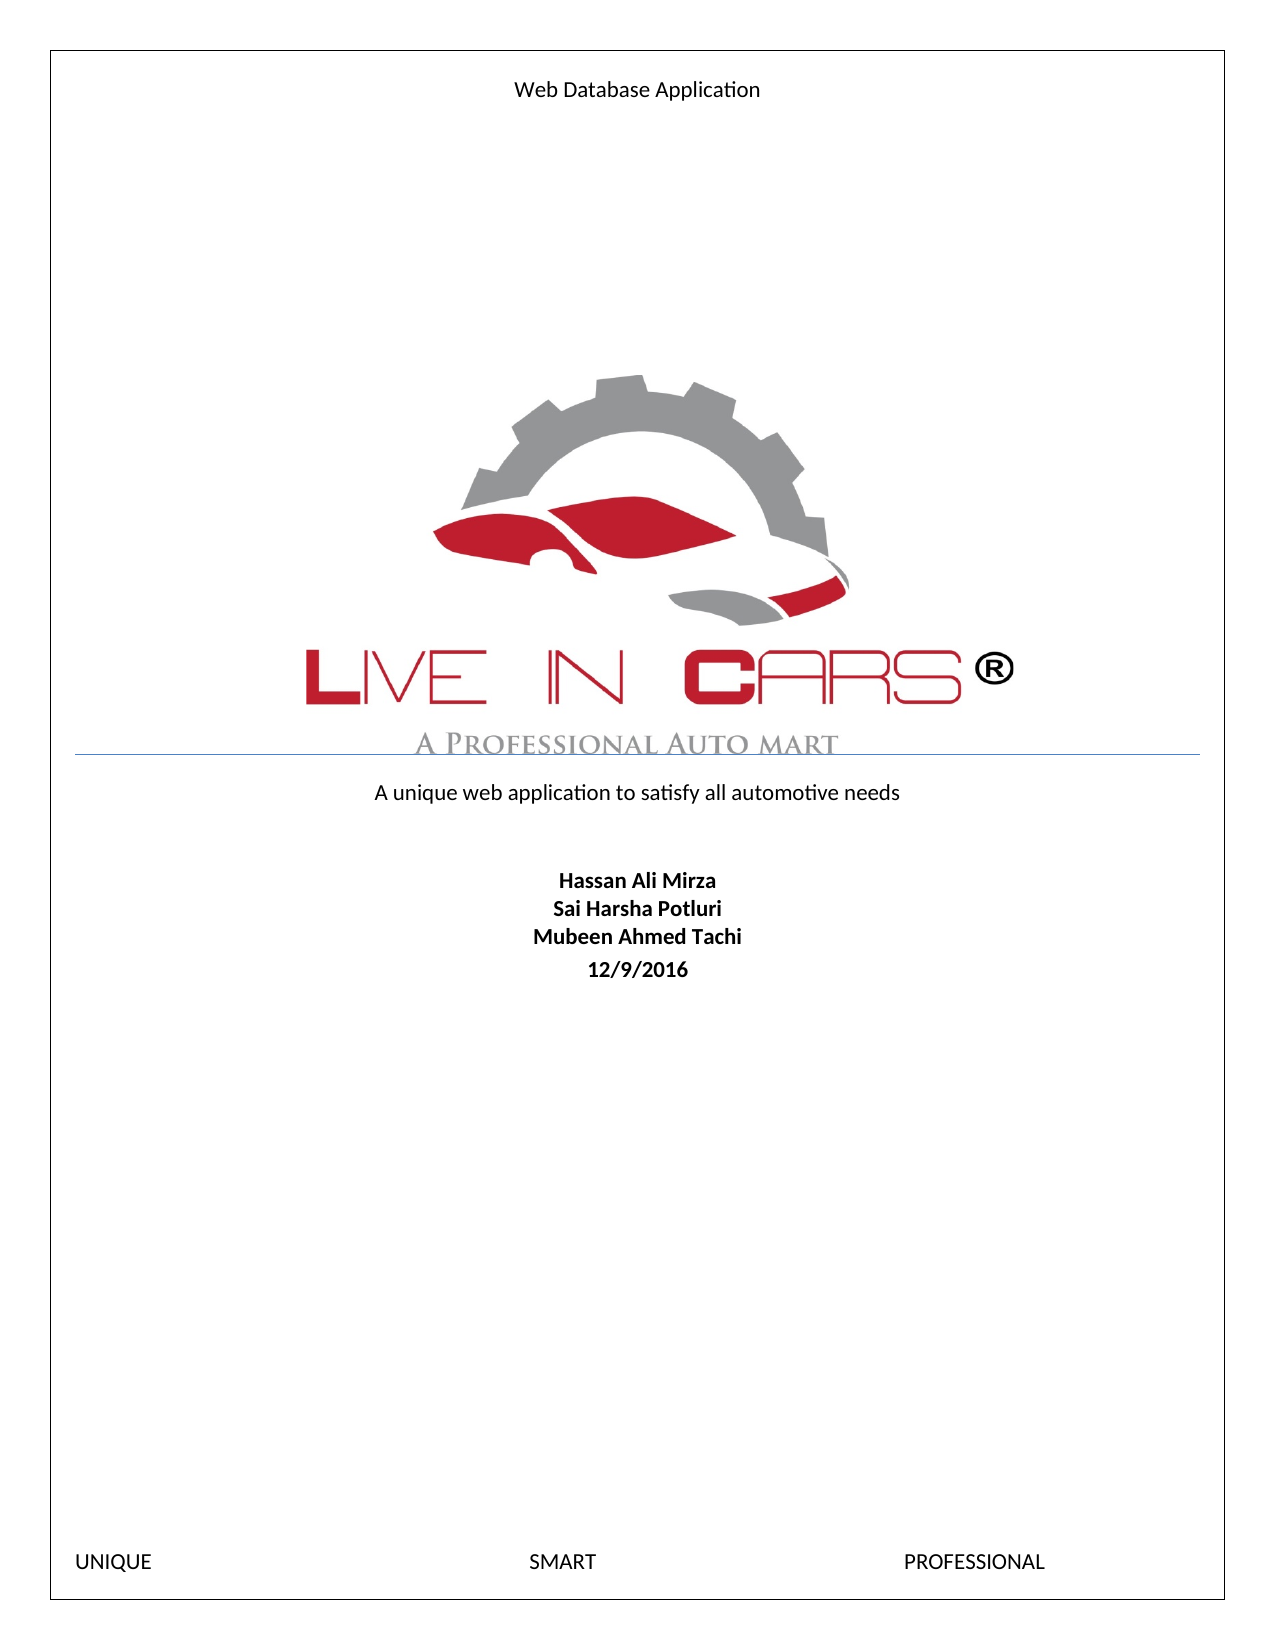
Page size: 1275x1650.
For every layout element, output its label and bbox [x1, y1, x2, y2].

picture [306, 375, 1014, 754]
